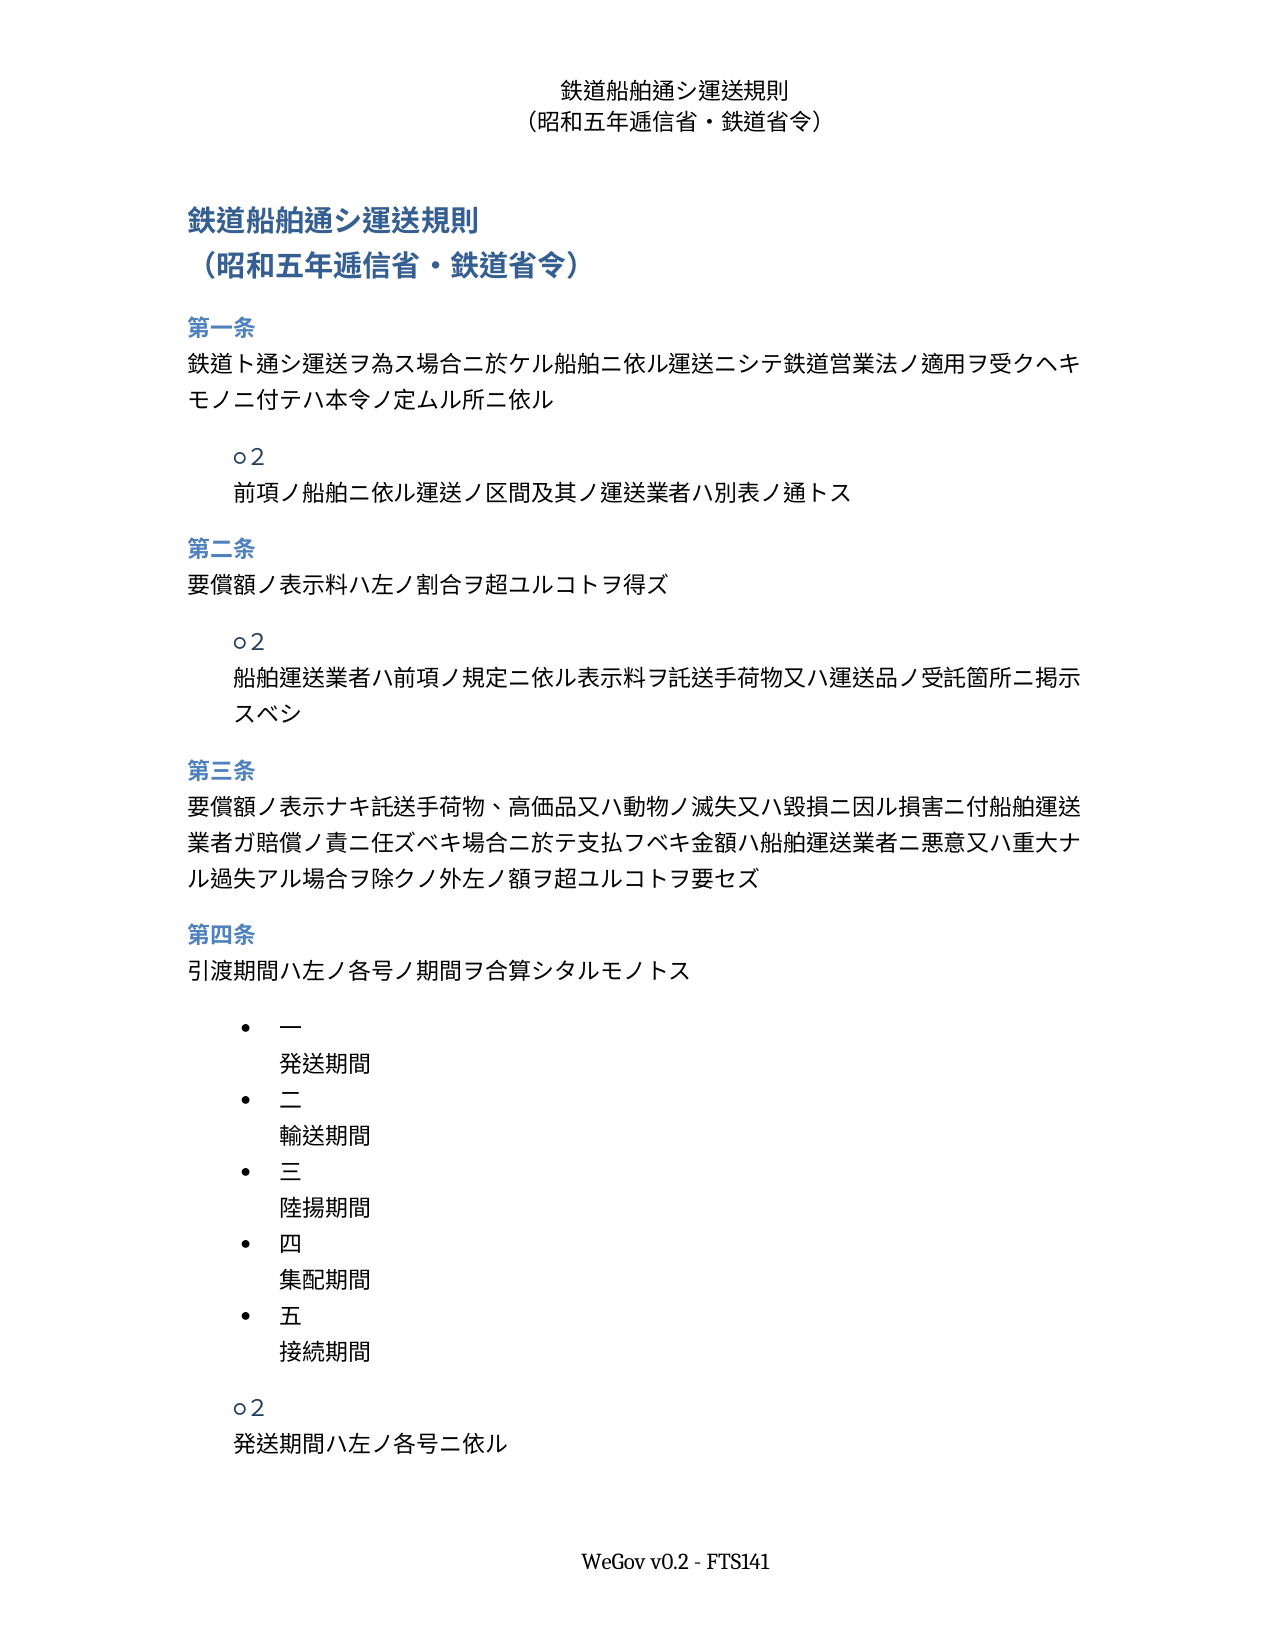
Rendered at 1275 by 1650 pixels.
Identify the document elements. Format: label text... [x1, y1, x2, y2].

subtitle 第四条 [187, 919, 1087, 951]
text 発送期間ハ左ノ各号ニ依ル [233, 1428, 1087, 1459]
text 船舶運送業者ハ前項ノ規定ニ依ル表示料ヲ託送手荷物又ハ運送品ノ受託箇所ニ掲示スベシ [233, 662, 1087, 729]
subtitle ○２ [233, 626, 1087, 657]
list 四 集配期間 [242, 1228, 1087, 1295]
subtitle ○２ [233, 1392, 1087, 1423]
subtitle 鉄道船舶通シ運送規則 （昭和五年逓信省・鉄道省令） [187, 200, 1087, 285]
text 鉄道ト通シ運送ヲ為ス場合ニ於ケル船舶ニ依ル運送ニシテ鉄道営業法ノ適用ヲ受クヘキモノニ付テハ本令ノ定ムル所ニ依ル [187, 348, 1087, 415]
text 前項ノ船舶ニ依ル運送ノ区間及其ノ運送業者ハ別表ノ通トス [233, 477, 1087, 508]
text 引渡期間ハ左ノ各号ノ期間ヲ合算シタルモノトス [187, 955, 1087, 987]
list 二 輸送期間 [242, 1084, 1087, 1151]
subtitle ○２ [233, 441, 1087, 472]
subtitle 第三条 [187, 755, 1087, 786]
list 三 陸揚期間 [242, 1156, 1087, 1223]
text 要償額ノ表示料ハ左ノ割合ヲ超ユルコトヲ得ズ [187, 569, 1087, 601]
subtitle 第二条 [187, 533, 1087, 565]
list 一 発送期間 [242, 1012, 1087, 1079]
subtitle 第一条 [187, 312, 1087, 343]
list 五 接続期間 [242, 1299, 1087, 1367]
text 要償額ノ表示ナキ託送手荷物、高価品又ハ動物ノ滅失又ハ毀損ニ因ル損害ニ付船舶運送業者ガ賠償ノ責ニ任ズベキ場合ニ於テ支払フベキ金額ハ船舶運送業者ニ悪意又ハ重大ナル過失アル場合ヲ除クノ外左ノ額ヲ超ユルコトヲ要セズ [187, 791, 1087, 894]
